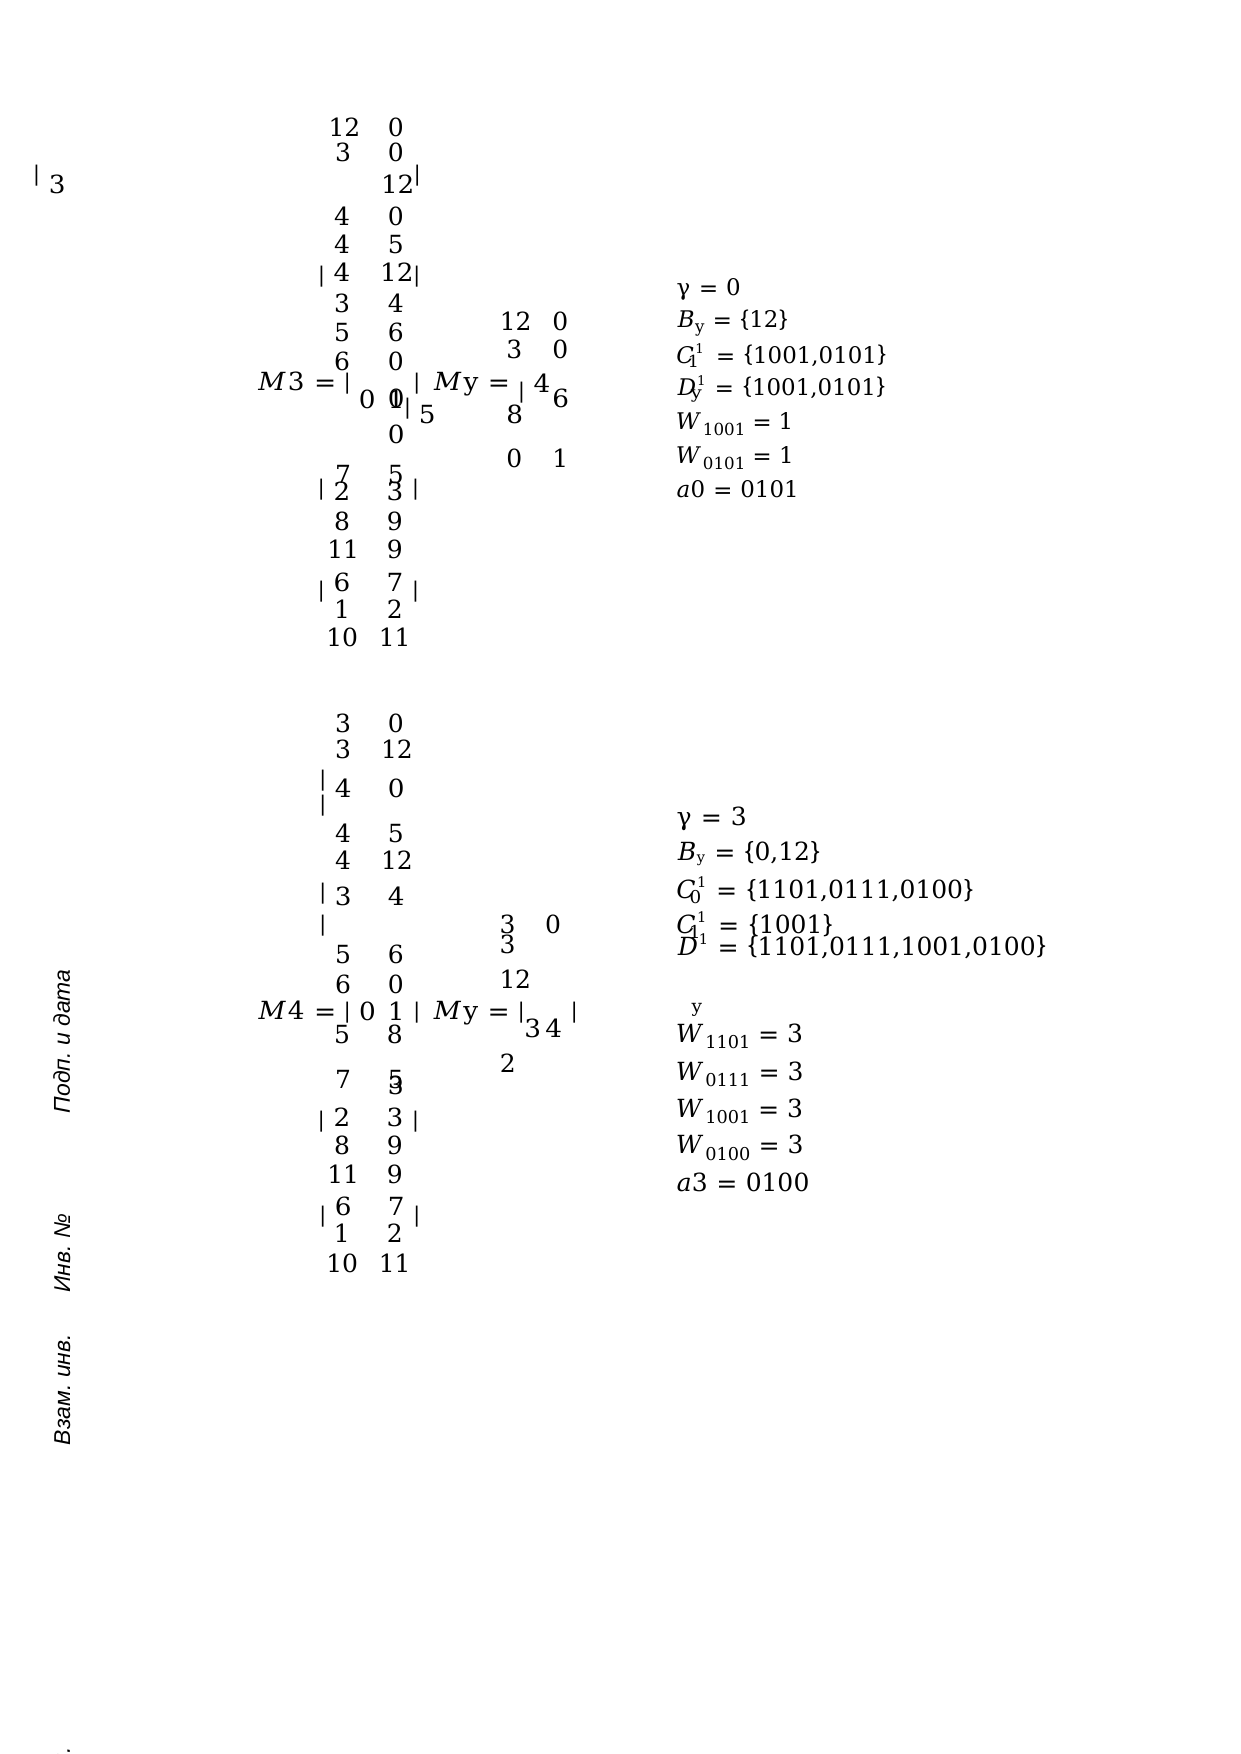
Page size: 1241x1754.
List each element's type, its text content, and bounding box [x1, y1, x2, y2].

text 𝑊0101 = 1 [675, 441, 1226, 474]
text 𝑎0 = 0101 [675, 475, 1226, 503]
text | 3 12| [33, 167, 1226, 201]
text 3 0 [506, 336, 574, 364]
text 𝑊0100 = 3 [675, 1129, 1226, 1165]
text | 3 4 | [319, 875, 417, 939]
text 𝑀3 = | 0 1 | 𝑀y = | 4 0| 5 8 6 0 [256, 367, 574, 449]
text 7 5 0 1 [335, 449, 574, 472]
text 𝐵y = {12} [675, 303, 1226, 336]
text 𝑊0111 = 3 [675, 1055, 1226, 1091]
text 11 9 [155, 536, 574, 565]
text 𝐶1 = {1001} [675, 907, 1226, 938]
text 3 0 [335, 142, 1226, 167]
text 12 0 [499, 306, 574, 336]
text 𝐵y = {0,12} [675, 834, 1226, 865]
text 7 5 2 3 [335, 1048, 559, 1099]
text 8 9 [162, 506, 574, 536]
text 𝑊1101 = 3 [675, 1026, 1226, 1054]
text 𝐷1 = {1001,0101} [675, 371, 1226, 400]
text 11 9 [171, 1160, 559, 1189]
text 𝐶1 = {1001,0101} [675, 339, 1226, 368]
text 𝐶1 = {1101,0111,0100} [675, 872, 1226, 903]
text 4 12 [335, 849, 417, 875]
text 1 2 [162, 598, 574, 623]
text 6 0 [335, 969, 417, 999]
text γ = 0 [675, 273, 1226, 301]
text | 6 7 | [319, 1189, 559, 1222]
text 𝑊1001 = 3 [675, 1092, 1226, 1128]
text 3 0 [499, 910, 566, 939]
text | 2 3 | [162, 472, 574, 506]
text 3 12 [335, 739, 417, 763]
text 12 0 [328, 113, 1226, 142]
text 10 11 [162, 623, 574, 653]
text 4 5 [335, 819, 417, 849]
text 1 2 [177, 1222, 559, 1248]
text 10 11 [177, 1248, 559, 1278]
text | 4 0 | [319, 763, 417, 817]
text 5 8 [177, 1026, 559, 1048]
text γ = 3 [675, 801, 1226, 831]
text | 6 7 | [162, 565, 574, 598]
text 𝐷1 = {1101,0111,1001,0100} [675, 942, 1226, 958]
text 𝑎3 = 0100 [675, 1166, 1226, 1196]
text | 2 3 | [177, 1101, 559, 1132]
text 𝑀4 = | 0 1 | 𝑀y = |3 4 | y [256, 1002, 1226, 1026]
text 5 6 [335, 939, 417, 969]
text 8 9 [177, 1132, 559, 1160]
text 3 12 [499, 939, 566, 992]
text 3 0 [335, 709, 417, 739]
text 𝑊1001 = 1 [675, 407, 1226, 440]
